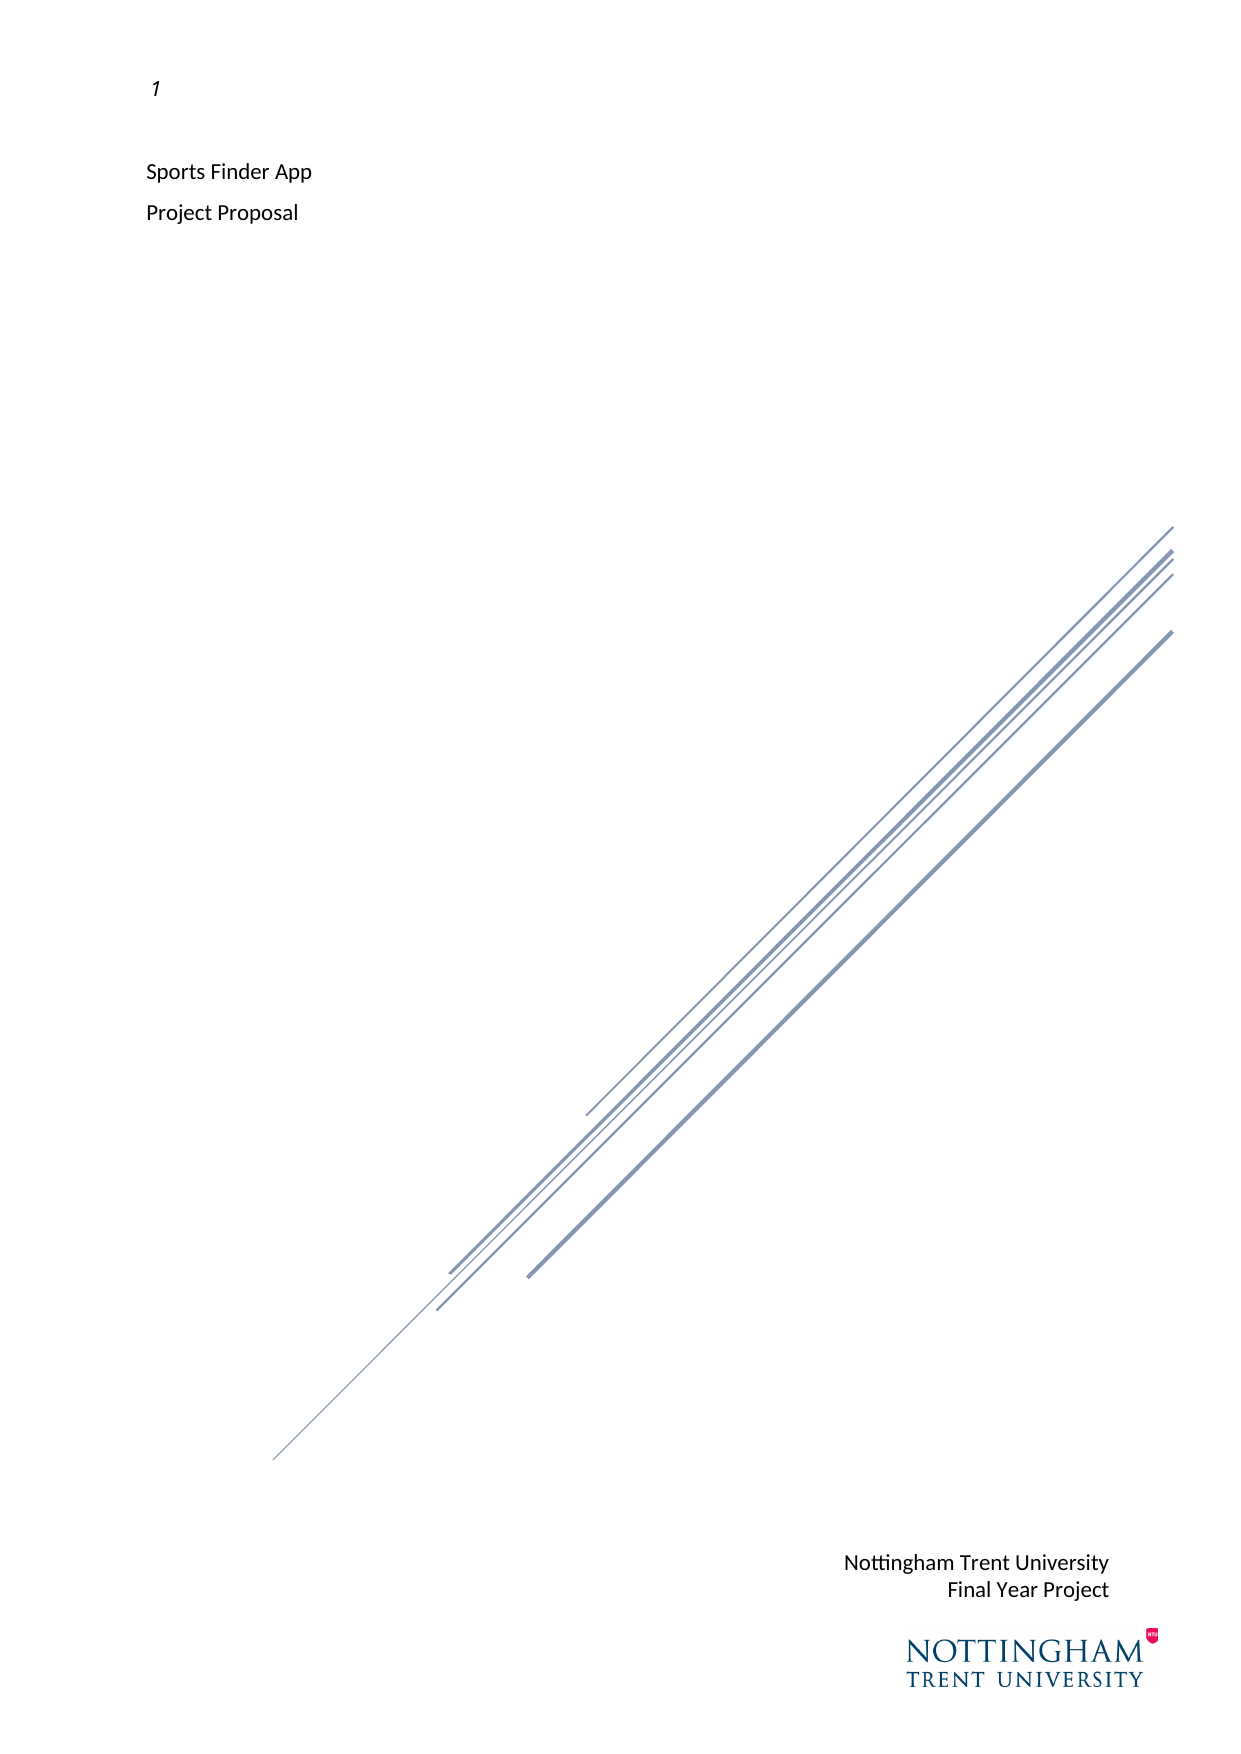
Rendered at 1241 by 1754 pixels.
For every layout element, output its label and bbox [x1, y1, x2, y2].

picture [906, 1628, 1158, 1687]
